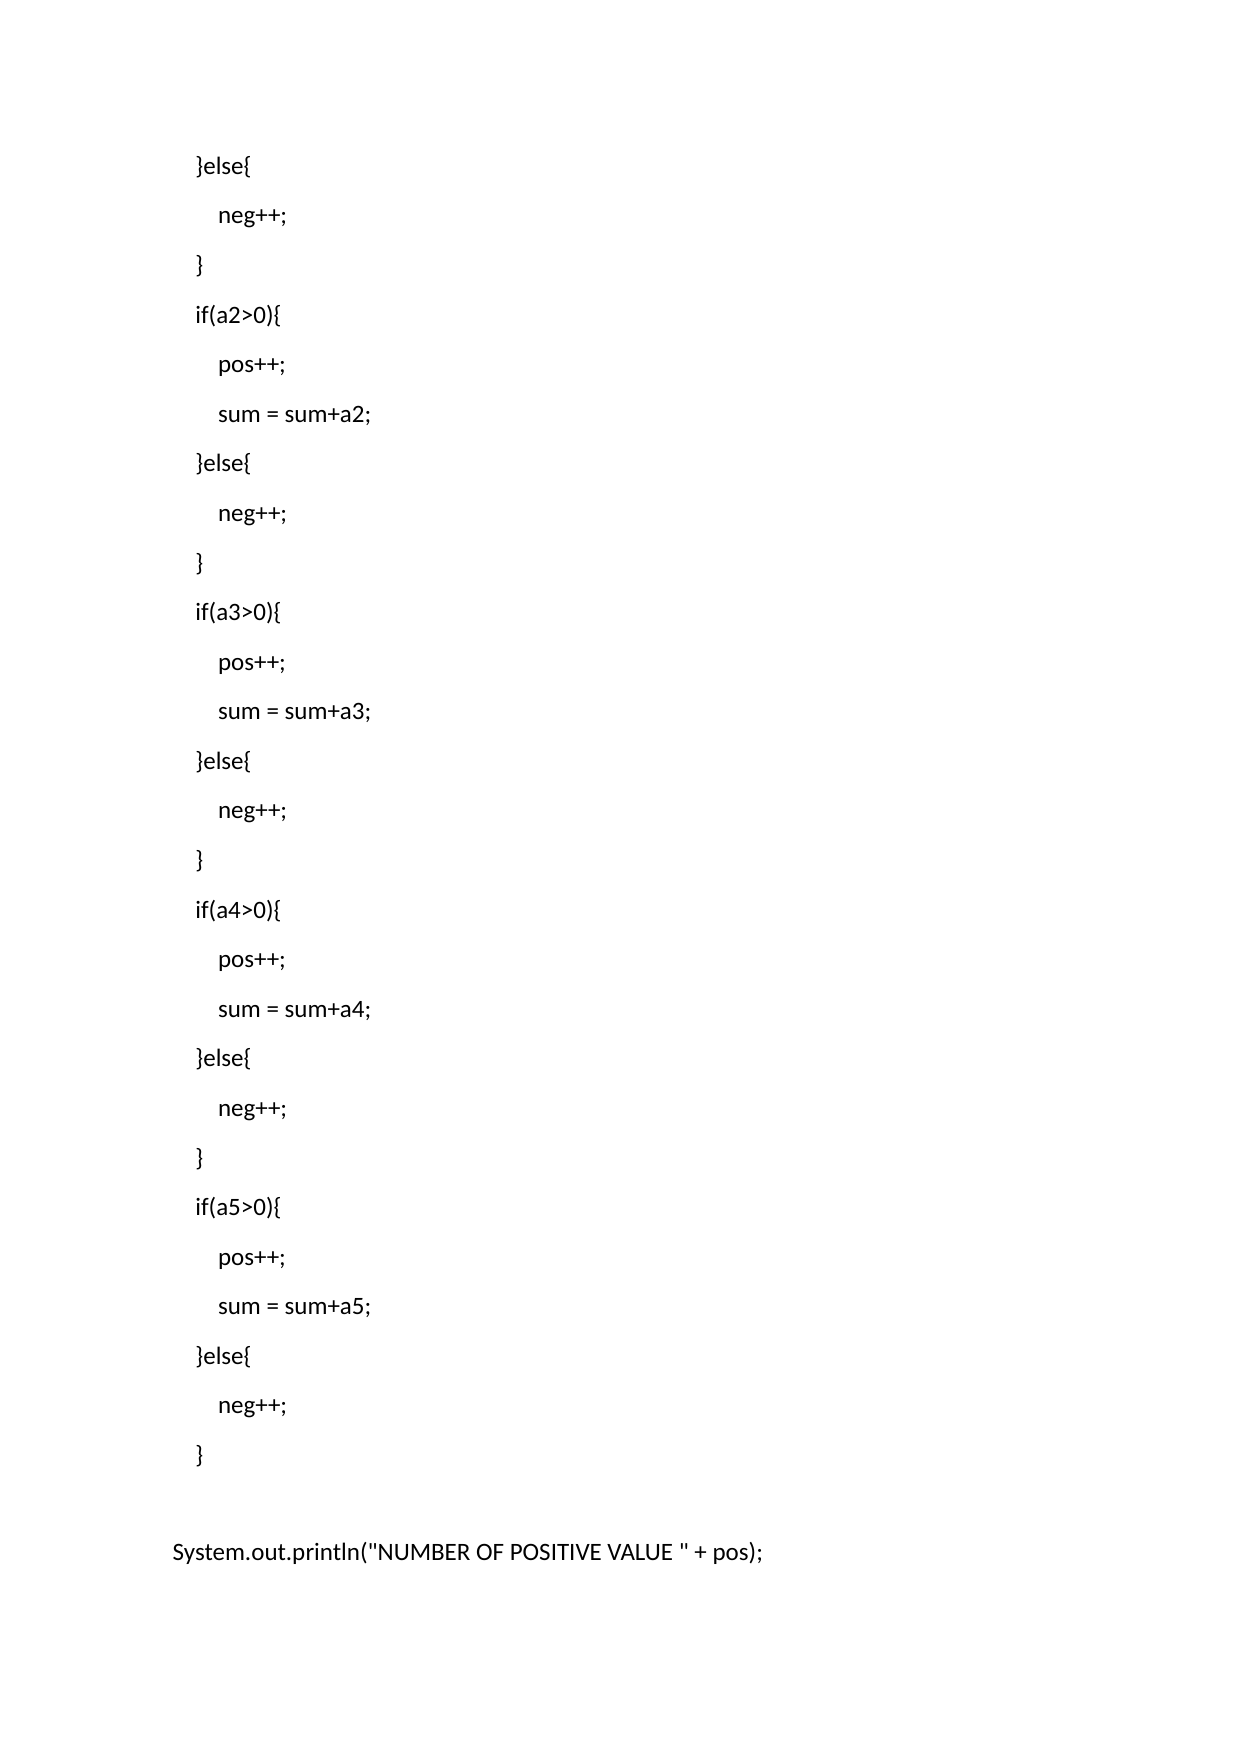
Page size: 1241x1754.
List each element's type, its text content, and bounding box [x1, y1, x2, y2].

text } [150, 844, 1090, 875]
text pos++; [150, 1241, 1090, 1271]
text neg++; [150, 497, 1090, 528]
text }else{ [150, 745, 1090, 776]
text pos++; [150, 943, 1090, 974]
text } [150, 249, 1090, 280]
text } [150, 547, 1090, 577]
text pos++; [150, 646, 1090, 676]
text neg++; [150, 794, 1090, 825]
text } [150, 1439, 1090, 1470]
text neg++; [150, 1389, 1090, 1420]
text System.out.println("NUMBER OF POSITIVE VALUE " + pos); [150, 1536, 1090, 1566]
text if(a2>0){ [150, 299, 1090, 329]
text pos++; [150, 348, 1090, 379]
text }else{ [150, 1042, 1090, 1073]
text if(a3>0){ [150, 596, 1090, 627]
text neg++; [150, 199, 1090, 230]
text }else{ [150, 1340, 1090, 1371]
text neg++; [150, 1092, 1090, 1123]
text sum = sum+a3; [150, 695, 1090, 726]
text if(a5>0){ [150, 1191, 1090, 1222]
text sum = sum+a4; [150, 993, 1090, 1023]
text }else{ [150, 150, 1090, 181]
text } [150, 1142, 1090, 1172]
text }else{ [150, 447, 1090, 478]
text if(a4>0){ [150, 894, 1090, 924]
text sum = sum+a5; [150, 1290, 1090, 1321]
text sum = sum+a2; [150, 398, 1090, 428]
